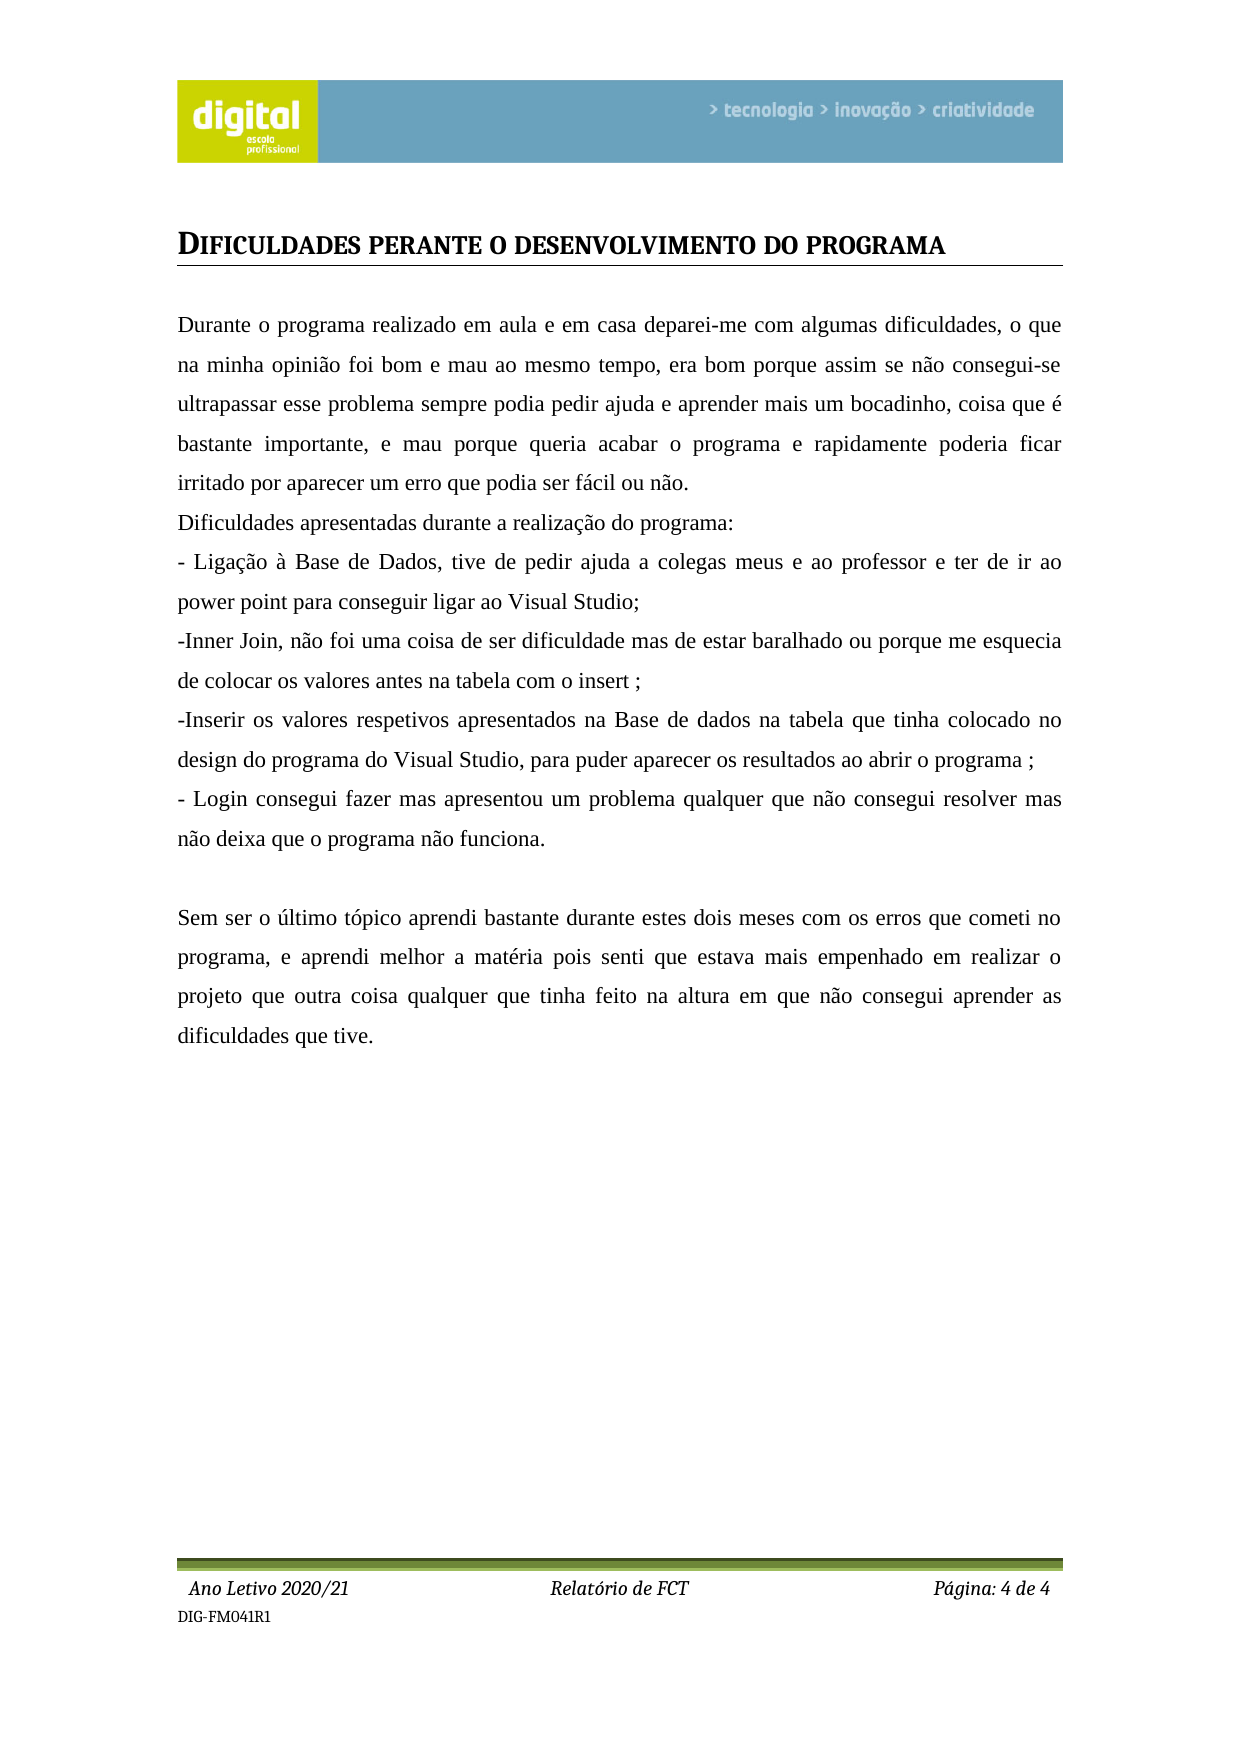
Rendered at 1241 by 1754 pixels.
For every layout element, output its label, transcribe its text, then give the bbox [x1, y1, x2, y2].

text Sem ser o último tópico aprendi bastante durante estes dois meses com os erros que cometi no programa, e aprendi melhor a matéria pois senti que estava mais empenhado em realizar o projeto que outra coisa qualquer que tinha feito na altura em que não consegui aprender as dificuldades que tive. [177, 904, 1063, 1048]
picture [177, 80, 1063, 163]
text Dificuldades apresentadas durante a realização do programa: [177, 509, 1063, 535]
text -Inner Join, não foi uma coisa de ser dificuldade mas de estar baralhado ou porque me esquecia de colocar os valores antes na tabela com o insert ; [177, 627, 1063, 693]
text Durante o programa realizado em aula e em casa deparei-me com algumas dificuldades, o que na minha opinião foi bom e mau ao mesmo tempo, era bom porque assim se não consegui-se ultrapassar esse problema sempre podia pedir ajuda e aprender mais um bocadinho, coisa que é bastante importante, e mau porque queria acabar o programa e rapidamente poderia ficar irritado por aparecer um erro que podia ser fácil ou não. [177, 311, 1063, 496]
text -Inserir os valores respetivos apresentados na Base de dados na tabela que tinha colocado no design do programa do Visual Studio, para puder aparecer os resultados ao abrir o programa ; [177, 706, 1063, 772]
text - Ligação à Base de Dados, tive de pedir ajuda a colegas meus e ao professor e ter de ir ao power point para conseguir ligar ao Visual Studio; [177, 548, 1063, 614]
text - Login consegui fazer mas apresentou um problema qualquer que não consegui resolver mas não deixa que o programa não funciona. [177, 785, 1063, 851]
subtitle Dificuldades perante o desenvolvimento do programa [177, 225, 1063, 265]
